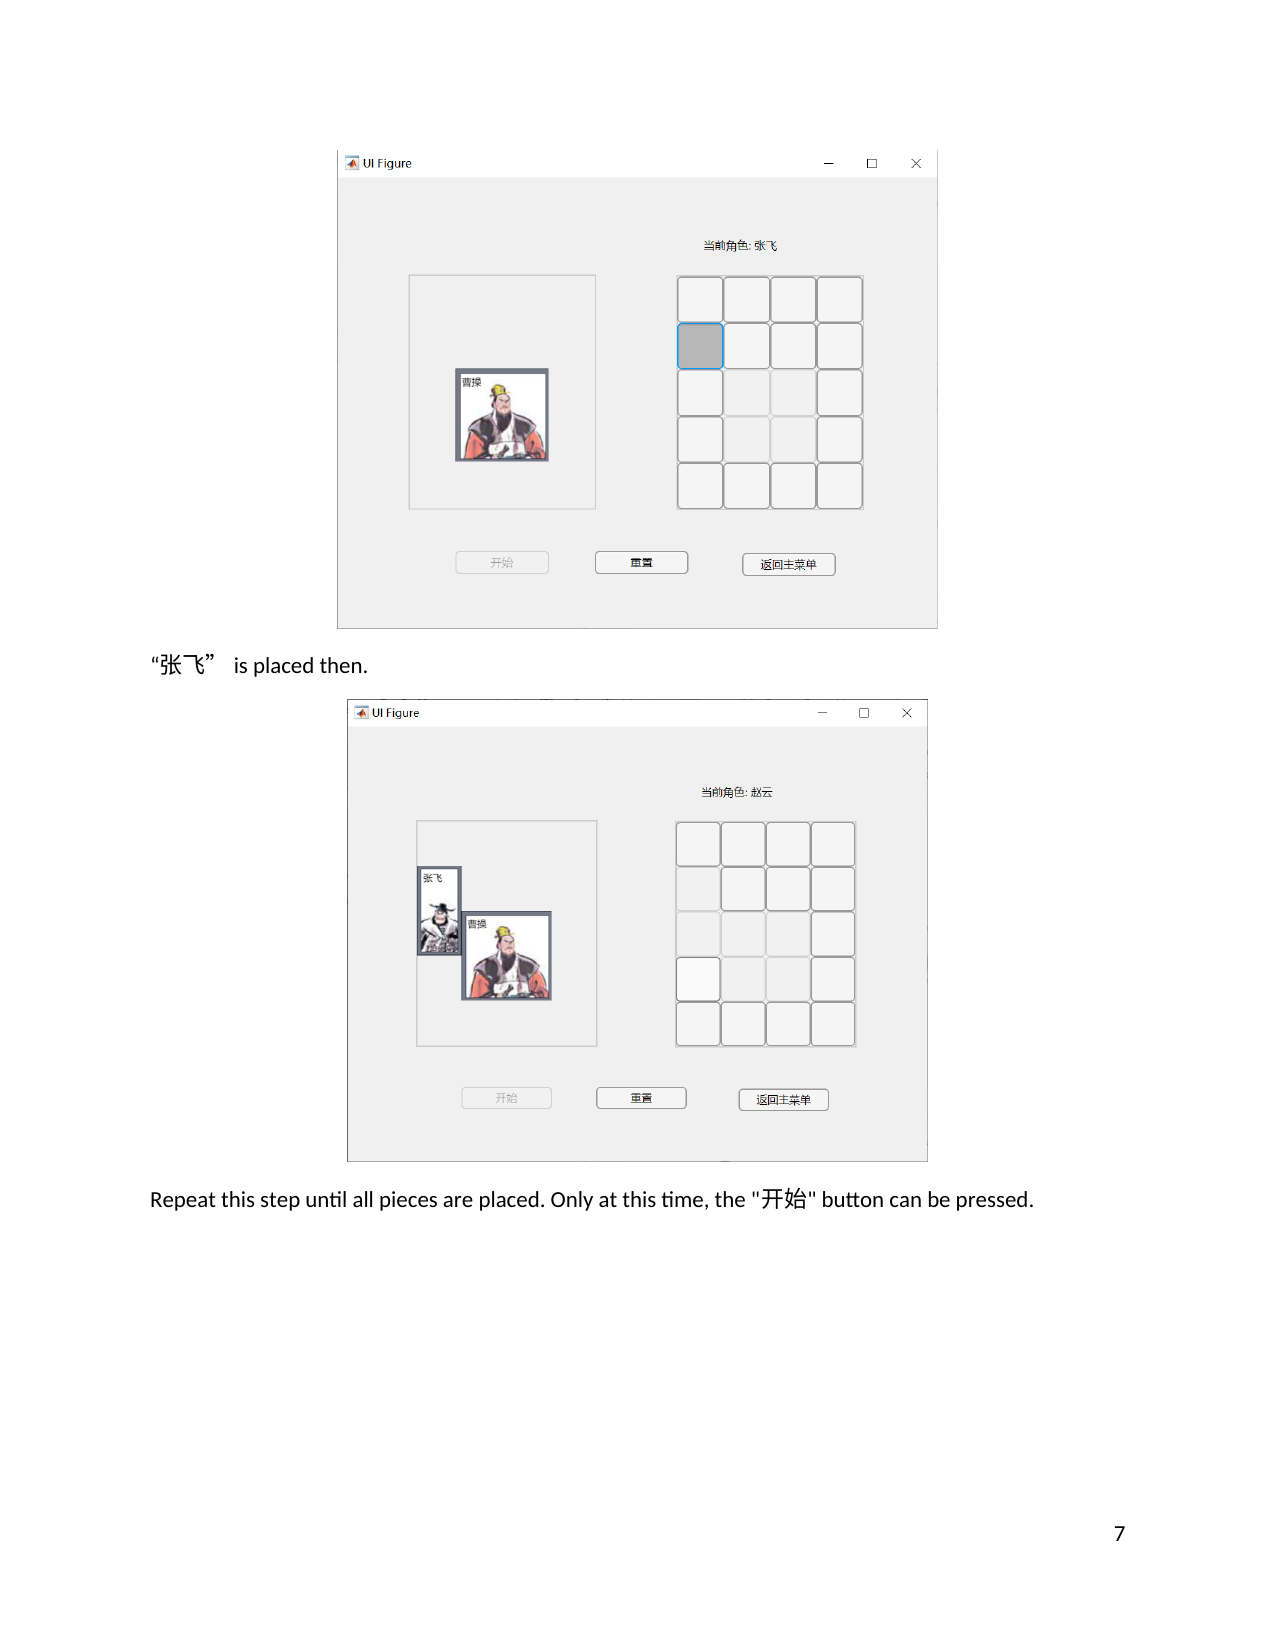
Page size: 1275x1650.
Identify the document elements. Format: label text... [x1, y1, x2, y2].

picture [337, 150, 938, 629]
text “张飞” is placed then. [150, 647, 1125, 680]
text Repeat this step until all pieces are placed. Only at this time, the "开始" button can be pressed. [150, 1181, 1125, 1214]
picture [347, 699, 928, 1162]
